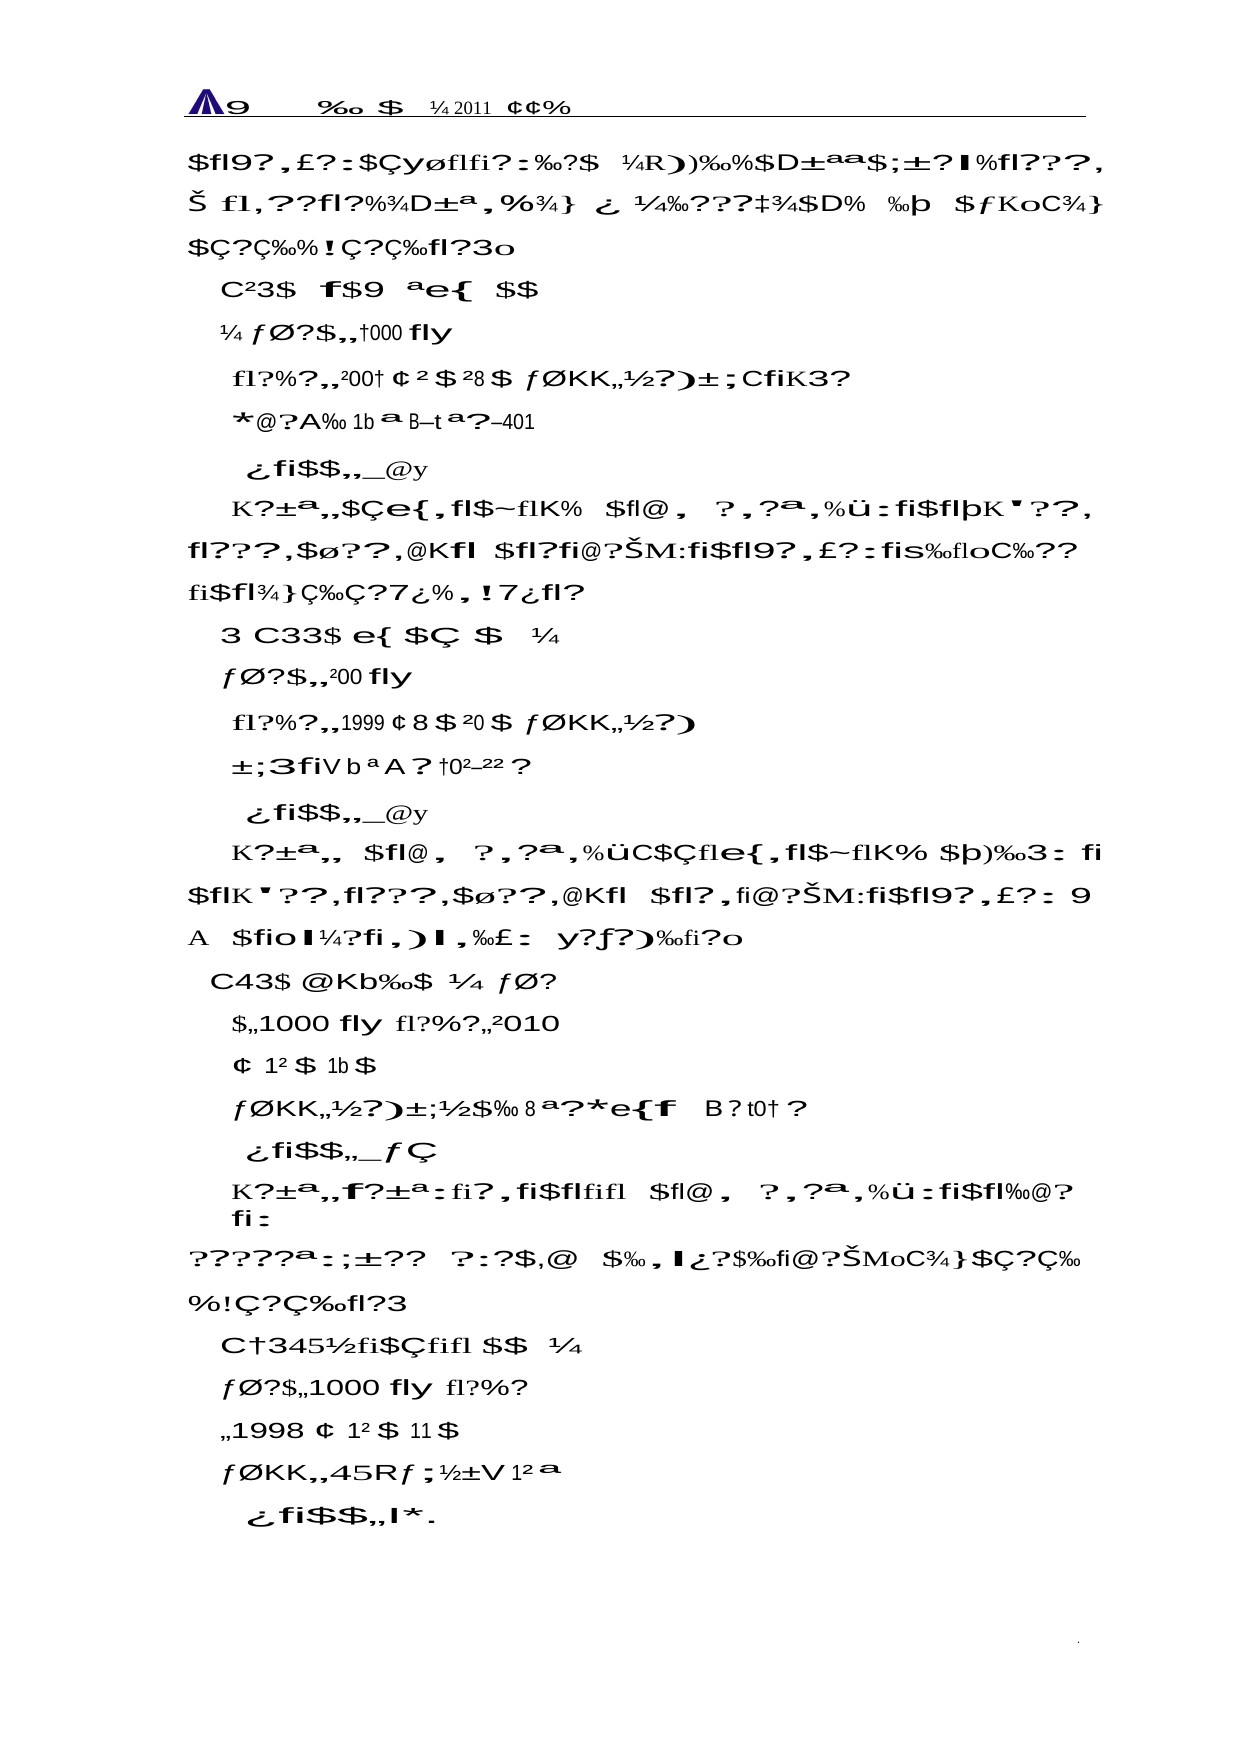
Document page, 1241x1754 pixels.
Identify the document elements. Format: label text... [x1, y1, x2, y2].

text ƒØKK„½?)±;½$‰ 8 ª?*e{f B? t0† ? [231, 1096, 1107, 1121]
text $Ç?Ç‰%!Ç?Ç‰fl?3o C²3$ f$9 ªe{ $$ ¼ ƒØ?$„†000 fly [187, 235, 604, 345]
text fl???,$ø??,@Kfl $fl?fi@?ŠM:fi$fl9?,£?:fis‰floC‰?? [187, 535, 1107, 565]
text ¿fi$$„_ƒÇ [231, 1138, 1107, 1164]
text fi$fl¾}Ç‰Ç?7¿%,!7¿fl?3 C33$ e{ $Ç $ ¼ ƒØ?$„²00 fly [187, 577, 605, 689]
text K?±ª„$Çe{,fl$~flK% $fl@, ?,?ª,%ü:fi$flþK'??, [231, 493, 1107, 523]
picture [187, 88, 225, 115]
text ¿fi$$„I*. [231, 1503, 1107, 1528]
text $flK'??,fl???,$ø??,@Kfl $fl?,fi@?ŠM:fi$fl9?,£?: 9 [187, 879, 1107, 909]
text fl?%?„1999 ¢8 $ ²0 $ ƒØKK„½?)±;3fiVb ªA ? †0²–²² ? [231, 707, 703, 781]
text K?±ª„f?±ª:fi?,fi$flfifl $fl@, ?,?ª,%ü:fi$fl‰@?fi: [231, 1176, 1107, 1231]
text fl?%?„²00† ¢² $ ²8 $ ƒØKK„½?)±;CfiK3?*@?A‰ 1b ª B–t ª?–401 [231, 362, 856, 436]
text A $fioI¼?fi,)I,‰£: y?ƒ?)‰fi?o [187, 922, 1107, 951]
text %!Ç?Ç‰fl?3 C†345½fi$Çfifl $$ ¼ ƒØ?$„1000 fly fl?%?„1998 ¢ 1² $ 11 $ ƒØKK„45Rƒ;½±V 1² ª [187, 1290, 584, 1485]
text ¿fi$$„_@y [231, 456, 1107, 481]
text K?±ª„ $fl@, ?,?ª,%üC$Çfle{,fl$~flK% $þ)‰3: fi [231, 837, 1107, 867]
text ¿fi$$„_@y [231, 800, 1107, 825]
text C43$ @Kb‰$ ¼ ƒØ?$„1000 fly fl?%?„²010 ¢ 1² $ 1b $ [209, 968, 574, 1078]
text $fl9?,£?:$Çyøflfi?:‰?$ ¼R))‰%$D±ªª$;±?I%fl???, [187, 149, 1107, 176]
text Š fl,??fl?%¾D±ª,%¾} ¿ ¼‰???‡¾$D% ‰þ $ƒKoC¾} [187, 188, 1107, 218]
text ?????ª:;±?? ?:?$,@ $‰,I¿?$‰fi@?ŠMoC¾}$Ç?Ç‰ [187, 1243, 1107, 1273]
